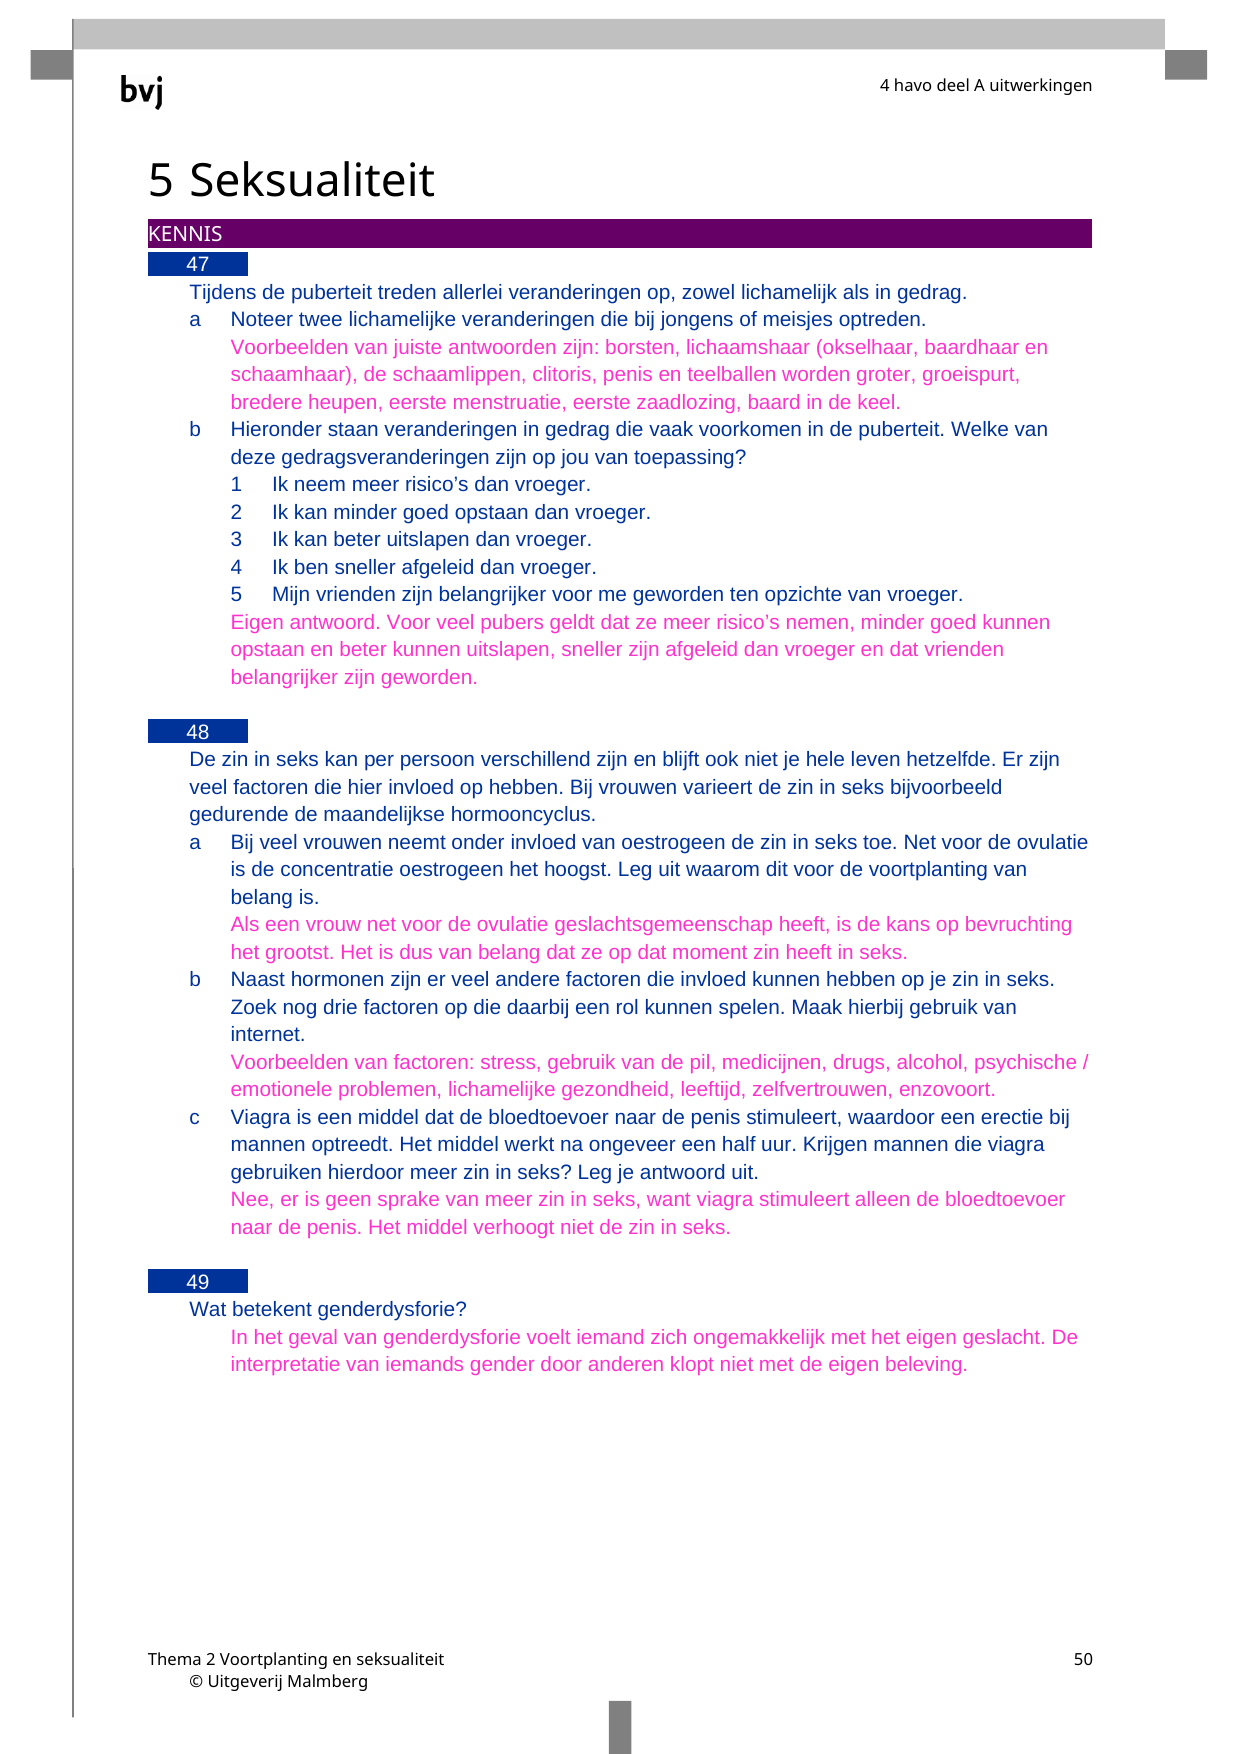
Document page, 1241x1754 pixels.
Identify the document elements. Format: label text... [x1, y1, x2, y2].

text 2 Ik kan minder goed opstaan dan vroeger. [230, 499, 1092, 523]
text Tijdens de puberteit treden allerlei veranderingen op, zowel lichamelijk als in gedrag. [189, 279, 1092, 303]
text 47 [148, 252, 248, 276]
text b Hieronder staan veranderingen in gedrag die vaak voorkomen in de puberteit. Welke van deze gedragsveranderingen zijn op jou van toepassing? [189, 417, 1092, 468]
text Voorbeelden van factoren: stress, gebruik van de pil, medicijnen, drugs, alcohol, psychische / emotionele problemen, lichamelijke gezondheid, leeftijd, zelfvertrouwen, enzovoort. [230, 1049, 1092, 1101]
text In het geval van genderdysforie voelt iemand zich ongemakkelijk met het eigen geslacht. De interpretatie van iemands gender door anderen klopt niet met de eigen beleving. [230, 1324, 1092, 1376]
text 3 Ik kan beter uitslapen dan vroeger. [230, 527, 1092, 551]
text b Naast hormonen zijn er veel andere factoren die invloed kunnen hebben op je zin in seks. Zoek nog drie factoren op die daarbij een rol kunnen spelen. Maak hierbij gebruik van internet. [189, 967, 1092, 1046]
text 1 Ik neem meer risico’s dan vroeger. [230, 472, 1092, 496]
text a Noteer twee lichamelijke veranderingen die bij jongens of meisjes optreden. [189, 307, 1092, 331]
text Als een vrouw net voor de ovulatie geslachtsgemeenschap heeft, is de kans op bevruchting het grootst. Het is dus van belang dat ze op dat moment zin heeft in seks. [230, 912, 1092, 963]
text Nee, er is geen sprake van meer zin in seks, want viagra stimuleert alleen de bloedtoevoer naar de penis. Het middel verhoogt niet de zin in seks. [230, 1187, 1092, 1238]
text c Viagra is een middel dat de bloedtoevoer naar de penis stimuleert, waardoor een erectie bij mannen optreedt. Het middel werkt na ongeveer een half uur. Krijgen mannen die viagra gebruiken hierdoor meer zin in seks? Leg je antwoord uit. [189, 1104, 1092, 1183]
picture [121, 75, 162, 110]
text De zin in seks kan per persoon verschillend zijn en blijft ook niet je hele leven hetzelfde. Er zijn veel factoren die hier invloed op hebben. Bij vrouwen varieert de zin in seks bijvoorbeeld gedurende de maandelijkse hormooncyclus. [189, 747, 1092, 826]
text 49 [148, 1269, 248, 1293]
text 4 Ik ben sneller afgeleid dan vroeger. [230, 554, 1092, 578]
text 48 [148, 719, 248, 743]
text a Bij veel vrouwen neemt onder invloed van oestrogeen de zin in seks toe. Net voor de ovulatie is de concentratie oestrogeen het hoogst. Leg uit waarom dit voor de voortplanting van belang is. [189, 829, 1092, 908]
text 5 Seksualiteit [148, 148, 1092, 210]
text Eigen antwoord. Voor veel pubers geldt dat ze meer risico’s nemen, minder goed kunnen opstaan en beter kunnen uitslapen, sneller zijn afgeleid dan vroeger en dat vrienden belangrijker zijn geworden. [230, 609, 1092, 688]
text KENNIS [148, 219, 1092, 248]
text Wat betekent genderdysforie? [189, 1297, 1092, 1321]
text 5 Mijn vrienden zijn belangrijker voor me geworden ten opzichte van vroeger. [230, 582, 1092, 606]
text Voorbeelden van juiste antwoorden zijn: borsten, lichaamshaar (okselhaar, baardhaar en schaamhaar), de schaamlippen, clitoris, penis en teelballen worden groter, groeispurt, bredere heupen, eerste menstruatie, eerste zaadlozing, baard in de keel. [230, 334, 1092, 413]
